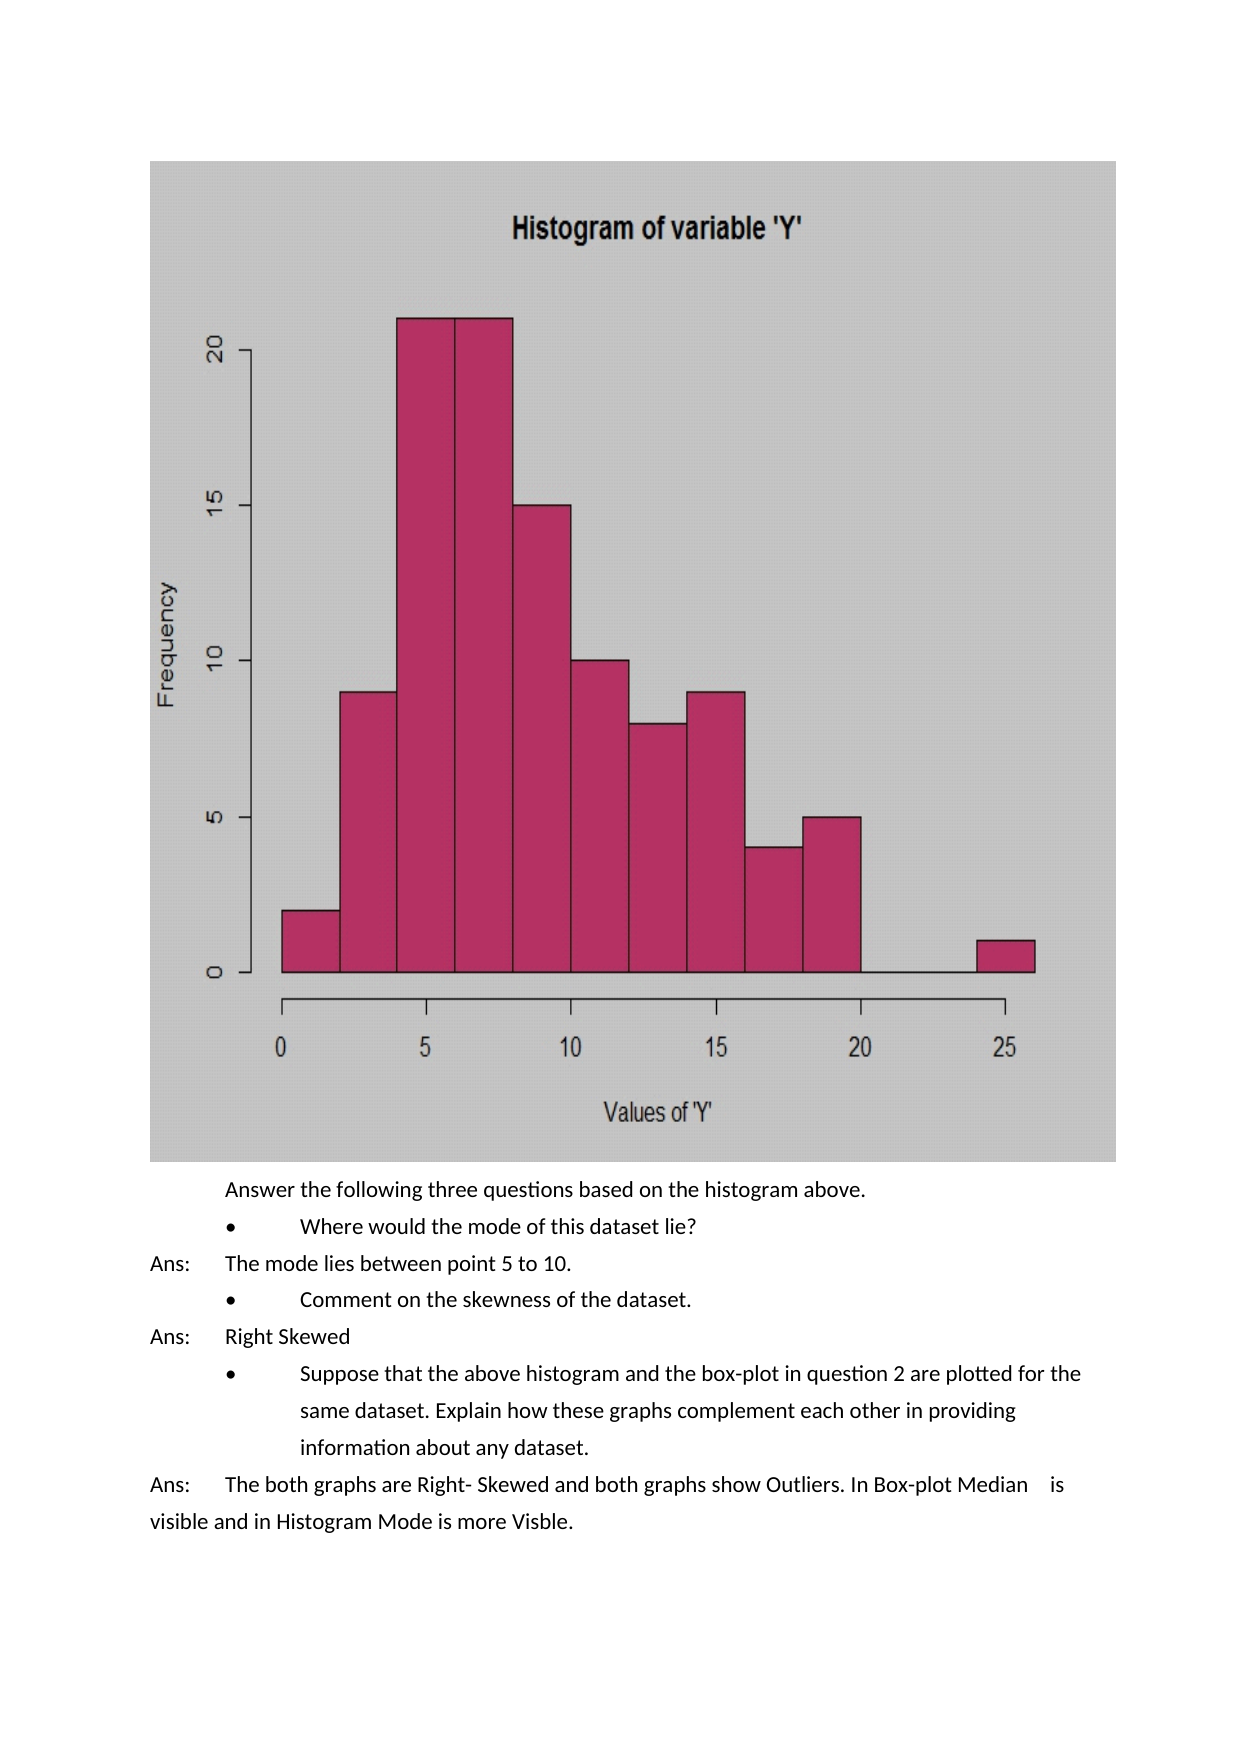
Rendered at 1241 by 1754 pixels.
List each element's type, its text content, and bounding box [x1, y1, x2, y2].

list Where would the mode of this dataset lie? [225, 1210, 1090, 1243]
list Suppose that the above histogram and the box-plot in question 2 are plotted for the same dataset. Explain how these graphs complement each other in providing information about any dataset. [225, 1357, 1090, 1464]
text Answer the following three questions based on the histogram above. [225, 1173, 1090, 1206]
text Ans: The both graphs are Right- Skewed and both graphs show Outliers. In Box-plot Median is visible and in Histogram Mode is more Visble. [150, 1468, 1090, 1538]
list Comment on the skewness of the dataset. [225, 1283, 1090, 1316]
text Ans: The mode lies between point 5 to 10. [150, 1247, 1090, 1279]
text Ans: Right Skewed [150, 1320, 1090, 1353]
